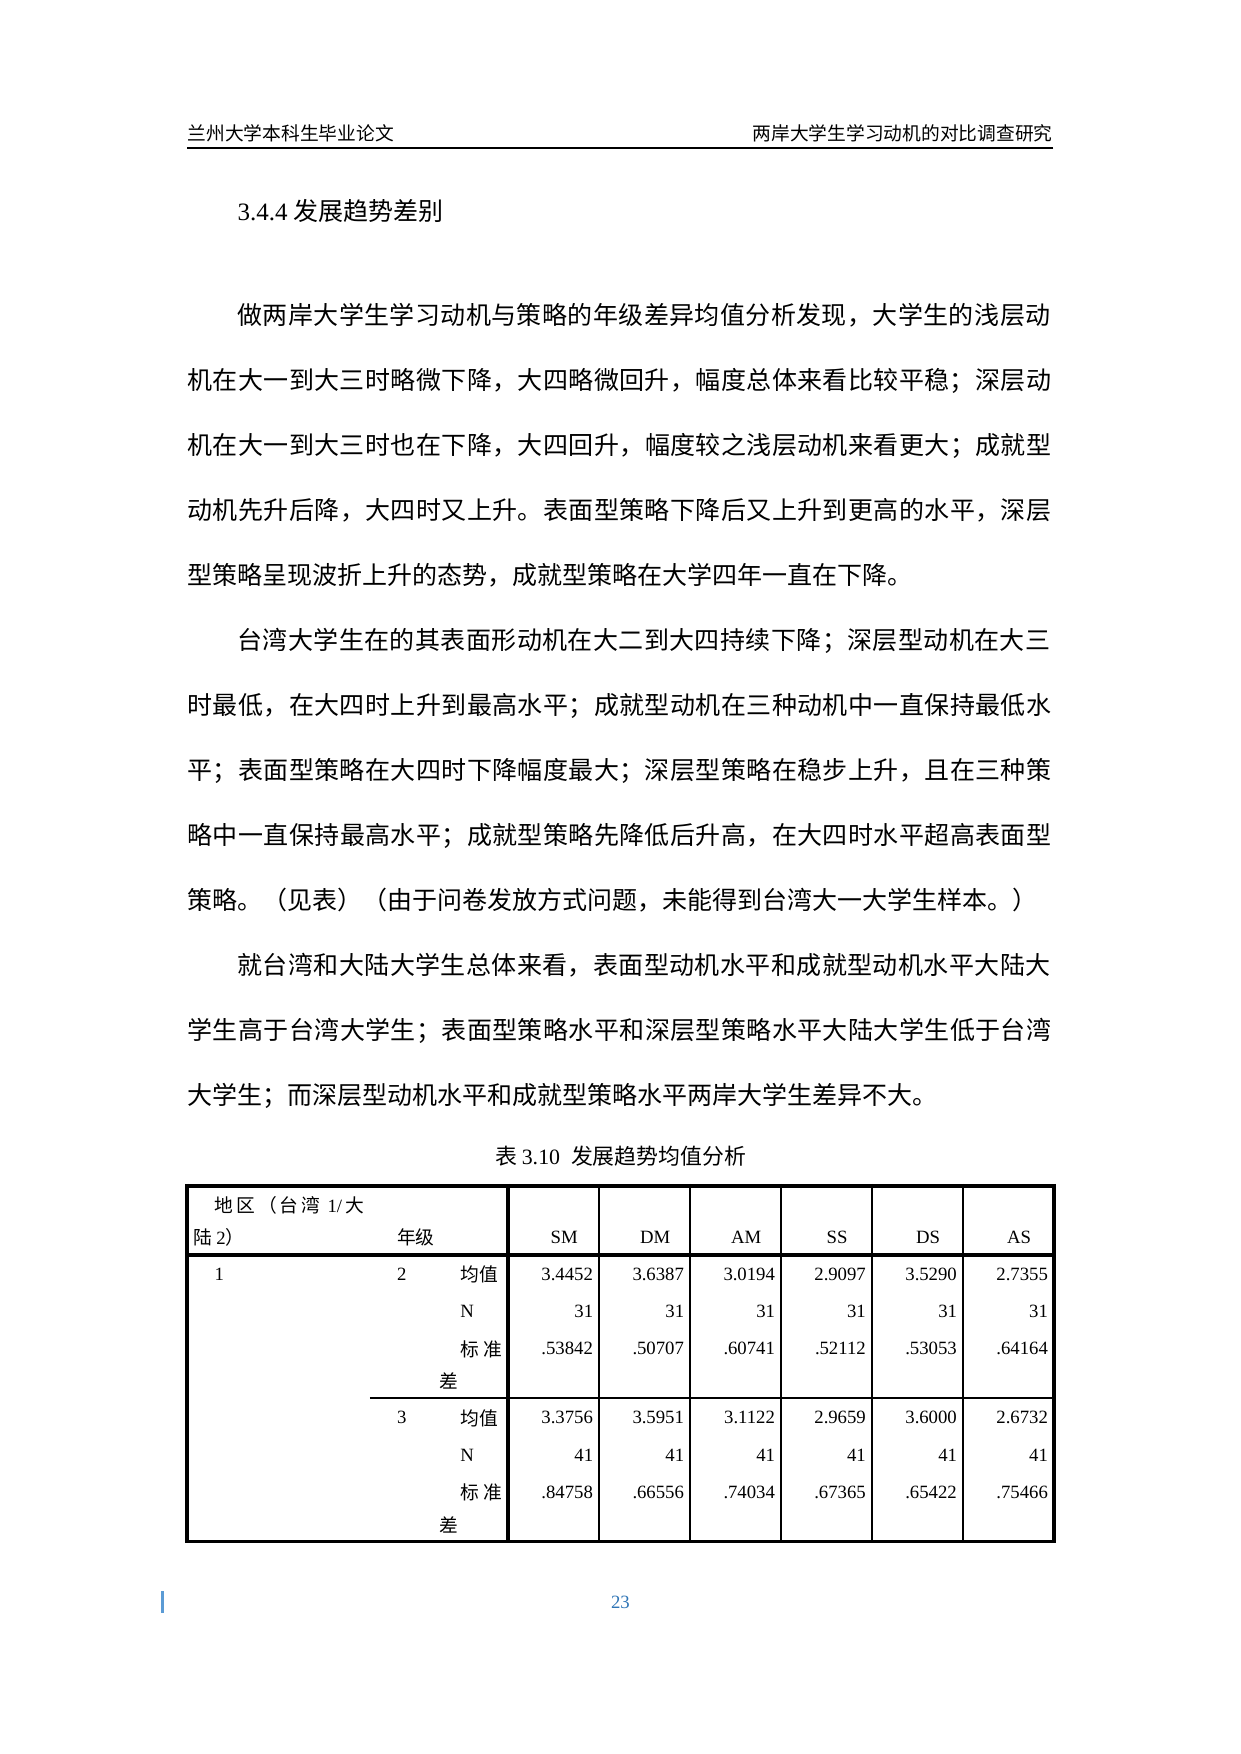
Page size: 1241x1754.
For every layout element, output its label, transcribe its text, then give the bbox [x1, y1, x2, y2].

table_cell 3.6387 [600, 1257, 689, 1290]
table_cell AM [691, 1188, 780, 1253]
table_cell 31 [782, 1290, 871, 1327]
table_cell .67365 [782, 1471, 871, 1540]
table_cell .65422 [873, 1471, 962, 1540]
table_cell 3.0194 [691, 1257, 780, 1290]
table_cell 41 [873, 1434, 962, 1471]
table_cell .84758 [510, 1471, 598, 1540]
table_cell .75466 [964, 1471, 1052, 1540]
text 做两岸大学生学习动机与策略的年级差异均值分析发现，大学生的浅层动机在大一到大三时略微下降，大四略微回升，幅度总体来看比较平稳；深层动机在大一到大三时也在下降，大四回升，幅度较之浅层动机来看更大；成就型动机先升后降，大四时又上升。表面型策略下降后又上升到更高的水平，深层型策略呈现波折上升的态势，成就型策略在大学四年一直在下降。 [187, 281, 1053, 606]
table_cell 2.9097 [782, 1257, 871, 1290]
table_cell 31 [600, 1290, 689, 1327]
table_cell .66556 [600, 1471, 689, 1540]
table_header 表3.10 发展趋势均值分析 [187, 1126, 1054, 1184]
text 就台湾和大陆大学生总体来看，表面型动机水平和成就型动机水平大陆大学生高于台湾大学生；表面型策略水平和深层型策略水平大陆大学生低于台湾大学生；而深层型动机水平和成就型策略水平两岸大学生差异不大。 [187, 931, 1053, 1126]
table_cell 均值 [433, 1399, 506, 1434]
table_cell 3.3756 [510, 1399, 598, 1434]
table_cell AS [964, 1188, 1052, 1253]
table_cell 2.9659 [782, 1399, 871, 1434]
table_cell 3.5951 [600, 1399, 689, 1434]
text 3.4.4 发展趋势差别 [187, 177, 1053, 242]
table_cell .60741 [691, 1328, 780, 1397]
table_cell 41 [600, 1434, 689, 1471]
table_cell 2 [370, 1257, 433, 1397]
table_cell 年级 [370, 1188, 506, 1253]
table_cell .64164 [964, 1328, 1052, 1397]
table_cell 41 [964, 1434, 1052, 1471]
table_cell 3.6000 [873, 1399, 962, 1434]
table_cell 地区（台湾1/大陆2） [189, 1188, 370, 1253]
table_cell 均值 [433, 1257, 506, 1290]
table_cell 标准差 [433, 1328, 506, 1397]
table_cell DM [600, 1188, 689, 1253]
table_cell 41 [691, 1434, 780, 1471]
table_cell 3.1122 [691, 1399, 780, 1434]
table_cell 41 [510, 1434, 598, 1471]
table_cell 1 [189, 1257, 370, 1540]
table_cell 31 [964, 1290, 1052, 1327]
table_cell .53842 [510, 1328, 598, 1397]
table_cell N [433, 1434, 506, 1471]
table_cell .74034 [691, 1471, 780, 1540]
table_cell DS [873, 1188, 962, 1253]
table_cell 标准差 [433, 1471, 506, 1540]
table_cell 41 [782, 1434, 871, 1471]
table_cell 3.4452 [510, 1257, 598, 1290]
table_cell 2.6732 [964, 1399, 1052, 1434]
table_cell SS [782, 1188, 871, 1253]
table_cell .53053 [873, 1328, 962, 1397]
table_cell 3 [370, 1399, 433, 1540]
table_cell 31 [691, 1290, 780, 1327]
table_cell 3.5290 [873, 1257, 962, 1290]
table_cell N [433, 1290, 506, 1327]
table_cell SM [510, 1188, 598, 1253]
table_cell 31 [510, 1290, 598, 1327]
table_cell .50707 [600, 1328, 689, 1397]
text 台湾大学生在的其表面形动机在大二到大四持续下降；深层型动机在大三时最低，在大四时上升到最高水平；成就型动机在三种动机中一直保持最低水平；表面型策略在大四时下降幅度最大；深层型策略在稳步上升，且在三种策略中一直保持最高水平；成就型策略先降低后升高，在大四时水平超高表面型策略。（见表）（由于问卷发放方式问题，未能得到台湾大一大学生样本。） [187, 606, 1053, 931]
table_cell .52112 [782, 1328, 871, 1397]
table_cell 2.7355 [964, 1257, 1052, 1290]
table_cell 31 [873, 1290, 962, 1327]
